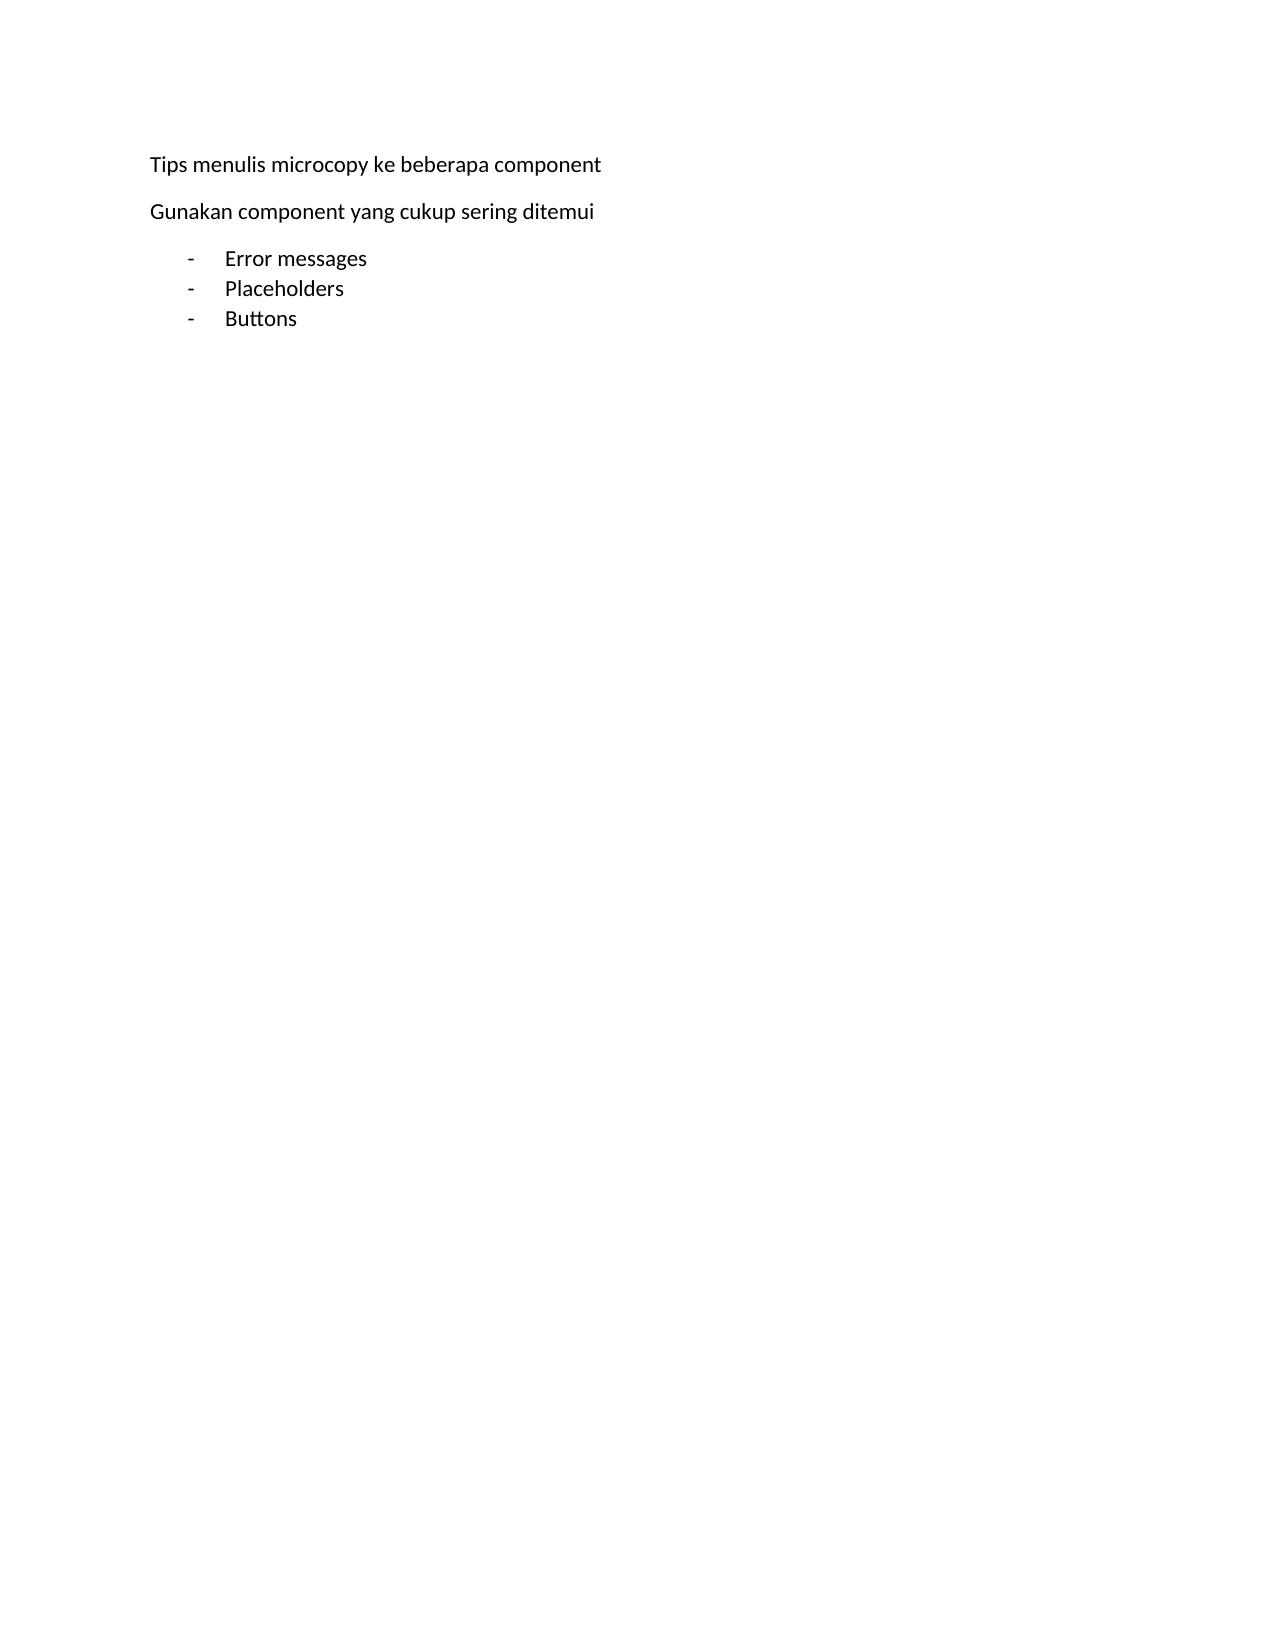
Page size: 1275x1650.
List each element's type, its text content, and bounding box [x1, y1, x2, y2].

text Gunakan component yang cukup sering ditemui [150, 197, 1125, 225]
list Buttons [187, 304, 1125, 332]
list Placeholders [187, 274, 1125, 302]
list Error messages [187, 244, 1125, 272]
text Tips menulis microcopy ke beberapa component [150, 150, 1125, 178]
